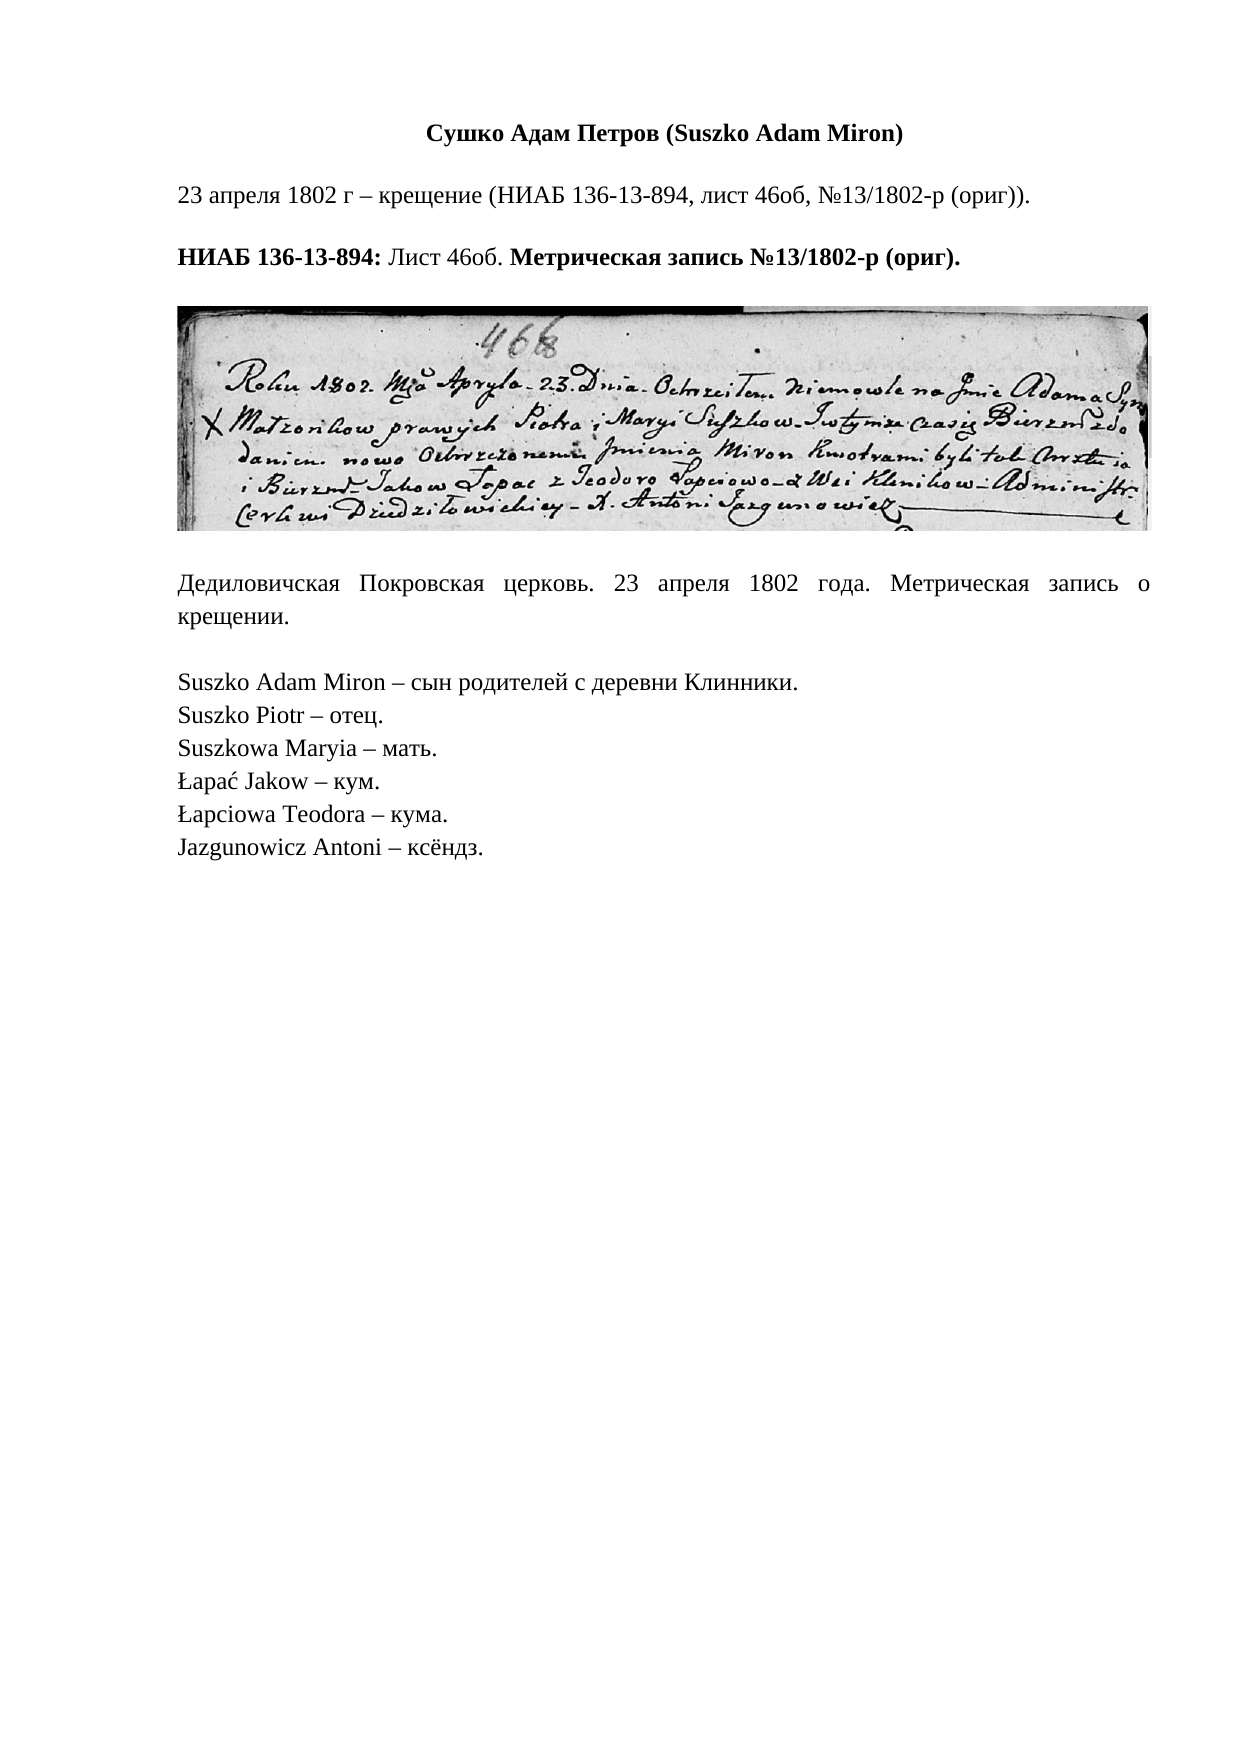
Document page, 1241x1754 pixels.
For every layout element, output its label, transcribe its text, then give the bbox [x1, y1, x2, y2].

text Jazgunowicz Antoni – ксёндз. [177, 832, 1152, 861]
text Suszko Piotr – отец. [177, 700, 1152, 729]
text НИАБ 136-13-894: Лист 46об. Метрическая запись №13/1802-р (ориг). [177, 242, 1152, 271]
text Дедиловичская Покровская церковь. 23 апреля 1802 года. Метрическая запись о крещении. [177, 568, 1152, 630]
text Łapać Jakow – кум. [177, 766, 1152, 795]
text Сушко Адам Петров (Suszko Adam Miron) [177, 118, 1152, 147]
text Suszko Adam Miron – сын родителей с деревни Клинники. [177, 667, 1152, 696]
text Łapciowa Teodora – кума. [177, 799, 1152, 828]
text 23 апреля 1802 г – крещение (НИАБ 136-13-894, лист 46об, №13/1802-р (ориг)). [177, 180, 1152, 209]
text Suszkowa Maryia – мать. [177, 733, 1152, 762]
picture [177, 306, 1152, 531]
